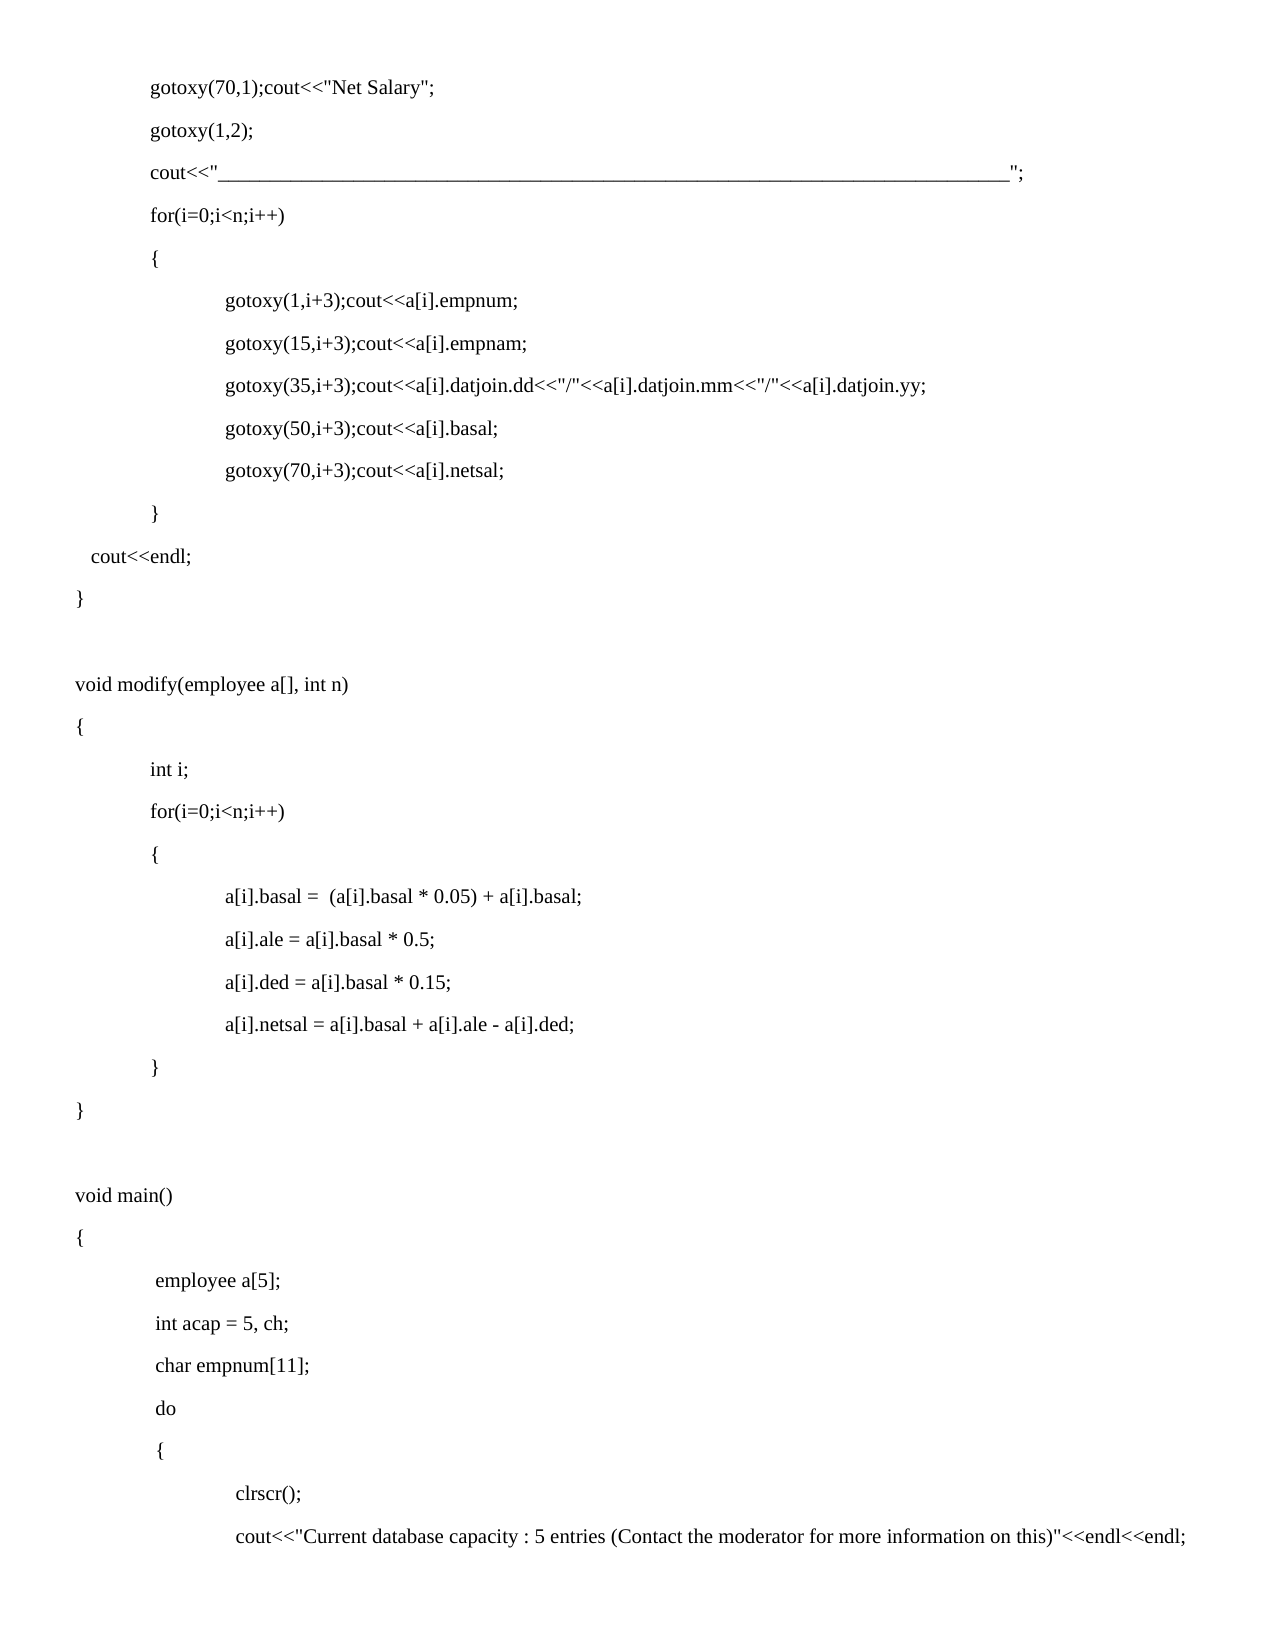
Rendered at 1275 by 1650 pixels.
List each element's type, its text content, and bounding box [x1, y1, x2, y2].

text for(i=0;i<n;i++) [75, 799, 1200, 823]
text gotoxy(15,i+3);cout<<a[i].empnam; [75, 331, 1200, 355]
text for(i=0;i<n;i++) [75, 203, 1200, 227]
text int acap = 5, ch; [75, 1311, 1200, 1334]
text { [75, 245, 1200, 269]
text do [75, 1396, 1200, 1420]
text cout<<endl; [75, 544, 1200, 568]
text { [75, 714, 1200, 738]
text cout<<"Current database capacity : 5 entries (Contact the moderator for more information on this)"<<endl<<endl; [75, 1523, 1200, 1548]
text { [75, 1438, 1200, 1462]
text } [75, 1055, 1200, 1079]
text gotoxy(35,i+3);cout<<a[i].datjoin.dd<<"/"<<a[i].datjoin.mm<<"/"<<a[i].datjoin.yy; [75, 373, 1200, 397]
text gotoxy(70,i+3);cout<<a[i].netsal; [75, 458, 1200, 482]
text { [75, 842, 1200, 866]
text gotoxy(1,2); [75, 118, 1200, 142]
text gotoxy(50,i+3);cout<<a[i].basal; [75, 416, 1200, 440]
text } [75, 501, 1200, 525]
text int i; [75, 757, 1200, 781]
text char empnum[11]; [75, 1353, 1200, 1377]
text void modify(employee a[], int n) [75, 671, 1200, 696]
text employee a[5]; [75, 1268, 1200, 1292]
text void main() [75, 1183, 1200, 1207]
text { [75, 1225, 1200, 1249]
text a[i].ale = a[i].basal * 0.5; [75, 927, 1200, 951]
text gotoxy(70,1);cout<<"Net Salary"; [75, 75, 1200, 99]
text a[i].netsal = a[i].basal + a[i].ale - a[i].ded; [75, 1012, 1200, 1036]
text } [75, 1097, 1200, 1122]
text cout<<"____________________________________________________________________________"; [75, 160, 1200, 184]
text gotoxy(1,i+3);cout<<a[i].empnum; [75, 288, 1200, 312]
text } [75, 586, 1200, 610]
text a[i].basal = (a[i].basal * 0.05) + a[i].basal; [75, 884, 1200, 908]
text clrscr(); [75, 1481, 1200, 1505]
text a[i].ded = a[i].basal * 0.15; [75, 970, 1200, 994]
